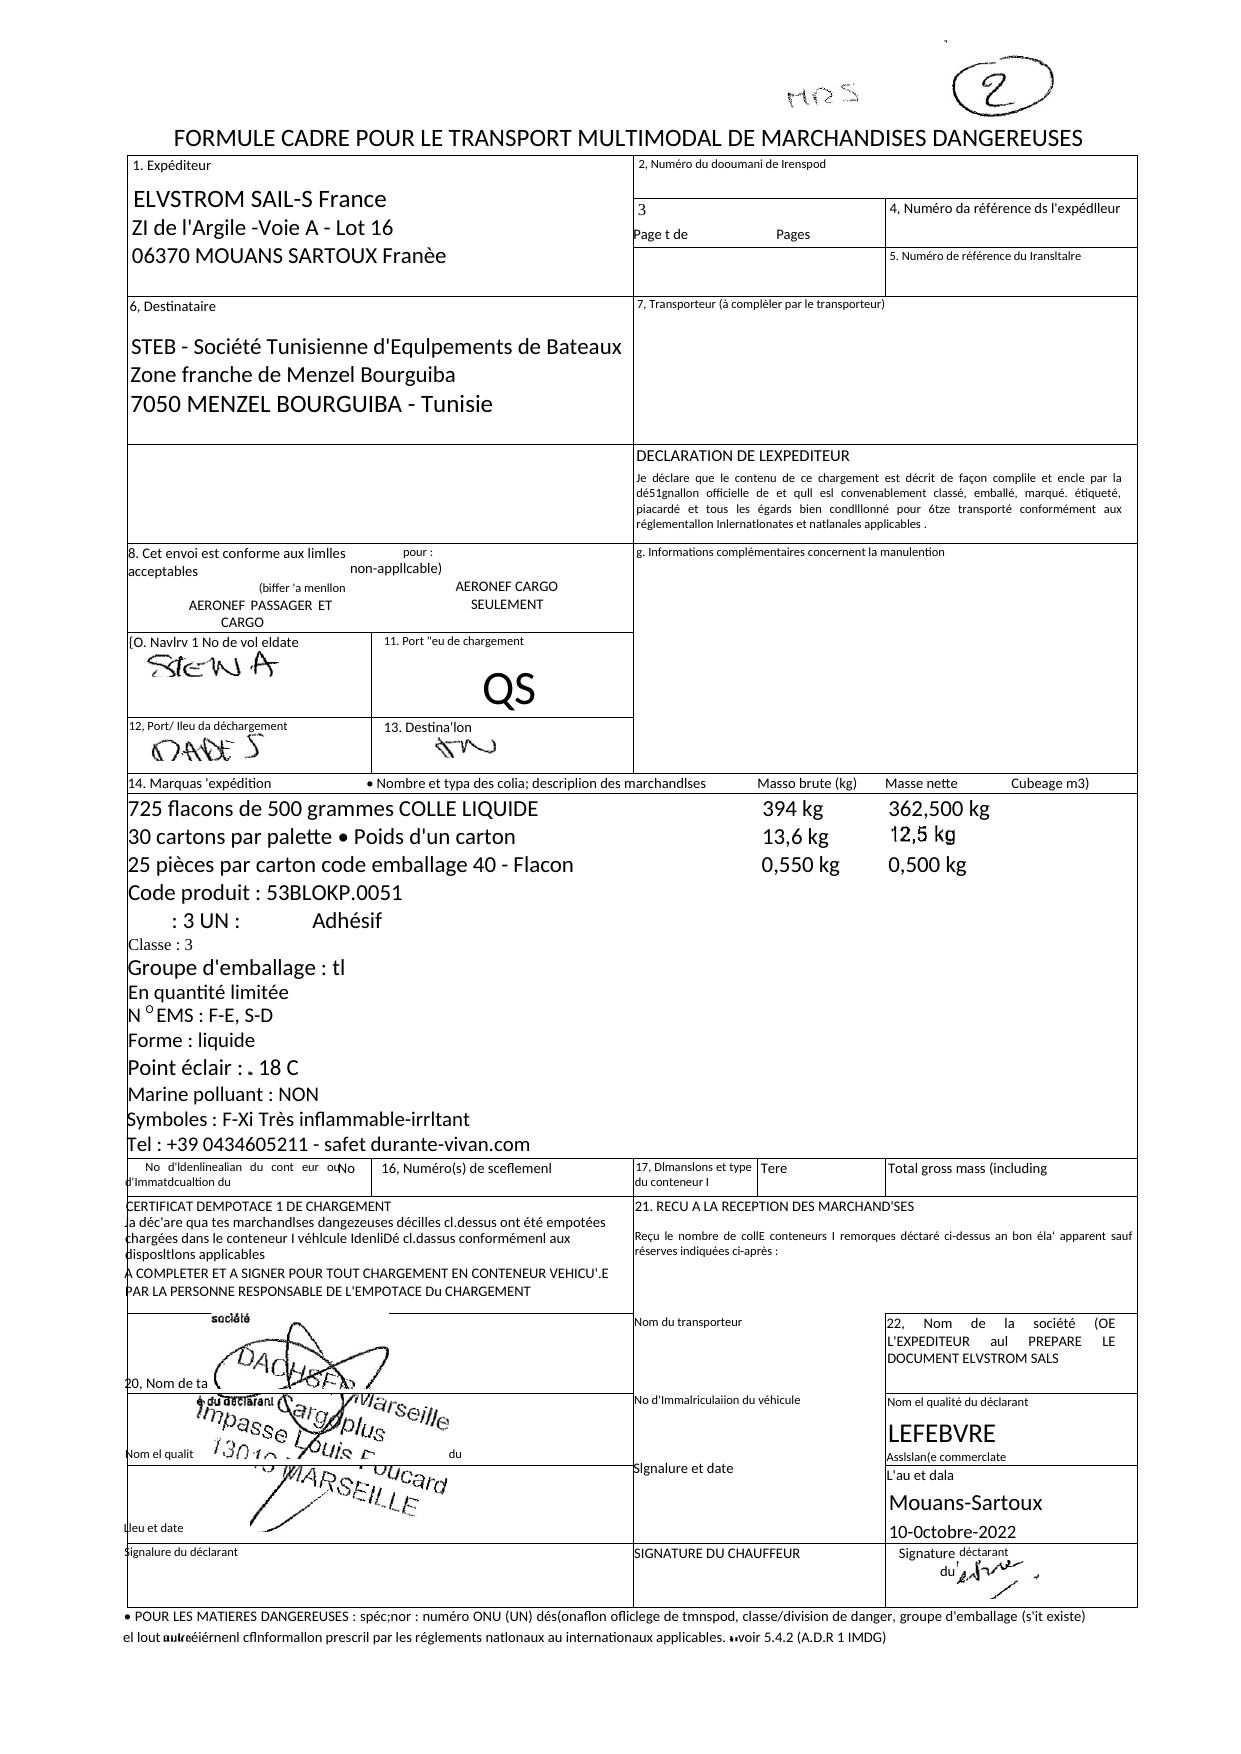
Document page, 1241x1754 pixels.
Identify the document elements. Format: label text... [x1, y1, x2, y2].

table_cell No [341, 1159, 371, 1196]
picture [435, 737, 496, 758]
picture [146, 651, 279, 677]
table_cell Total gross mass (including [886, 1159, 1137, 1196]
table_cell No d'ldenlinealian du cont eur ou d'Immatdcualtion du [128, 1159, 341, 1196]
table_cell {O. Navlrv 1 No de vol eldate [128, 633, 371, 717]
table_cell Nom el qualité du déclarant LEFEBVRE Asslslan(e commerclate [886, 1394, 1137, 1465]
picture [163, 1633, 191, 1642]
picture [211, 1313, 389, 1389]
table_cell Nom el qualit du [128, 1394, 633, 1465]
table_cell 11. Port "eu de chargement QS [372, 633, 633, 717]
table_cell 21. RECU A LA RECEPTION DES MARCHAND'SES Reçu le nombre de collE conteneurs I remorques déctaré ci-dessus an bon éla' apparent sauf réserves indiquées ci-après : [634, 1197, 1137, 1313]
table_cell 22, Nom de la société (OE L'EXPEDITEUR aul PREPARE LE DOCUMENT ELVSTROM SALS [886, 1314, 1137, 1393]
table_cell 14. Marquas 'expédition • Nombre et typa des colia; descriplion des marchandlses Masso brute (kg) Masse nette Cubeage m3) [128, 774, 1137, 793]
table_cell L'au et dala Mouans-Sartoux 10-0ctobre-2022 [886, 1466, 1137, 1543]
table_cell 8. Cet envoi est conforme aux limlles acceptables (biffer 'a menllon AERONEF PASSAGER ET CARGO [128, 544, 371, 632]
table_cell pour : non-appllcable) AERONEF CARGO SEULEMENT [371, 544, 633, 632]
table_cell Signalure du déclarant [128, 1544, 633, 1607]
table_cell Signature du [911, 1544, 955, 1607]
picture [196, 1394, 449, 1459]
table_cell 6, Destinataire STEB - Société Tunisienne d'Equlpements de Bateaux Zone franche de Menzel Bourguiba 7050 MENZEL BOURGUIBA - Tunisie [128, 297, 633, 444]
table_cell Nom du transporteur No d'Immalriculaiion du véhicule Slgnalure et date [634, 1313, 885, 1543]
table_cell g. Informations complémentaires concernent la manulention [634, 544, 1137, 773]
subtitle FORMULE CADRE POUR LE TRANSPORT MULTIMODAL DE MARCHANDISES DANGEREUSES [96, 122, 1083, 152]
table_cell Tere [758, 1159, 885, 1196]
text • POUR LES MATIERES DANGEREUSES : spéc;nor : numéro ONU (UN) dés(onaflon ofliclege de tmnspod, classe/division de danger, groupe d'emballage (s'it existe) el lout éiérnenl cflnformallon prescril par les réglements natlonaux au internationaux applicables. voir 5.4.2 (A.D.R 1 IMDG) [123, 1607, 1089, 1646]
table_header 1. Expéditeur ELVSTROM SAIL-S France ZI de l'Argile -Voie A - Lot 16 06370 MOUANS SARTOUX Franèe [128, 156, 633, 296]
picture [250, 1466, 448, 1532]
table_cell 16, Numéro(s) de sceflemenl [372, 1159, 633, 1196]
table_cell [634, 248, 885, 296]
table_cell 13. Destina'lon [372, 718, 633, 773]
table_cell 4, Numéro da référence ds l'expédlleur [886, 199, 1137, 247]
table_cell 3 Page t de Pages [634, 199, 885, 247]
table_cell SIGNATURE DU CHAUFFEUR [634, 1544, 885, 1607]
table_cell [128, 445, 633, 543]
picture [891, 825, 955, 845]
picture [944, 40, 1054, 117]
table_cell CERTIFICAT DEMPOTACE 1 DE CHARGEMENT Ja déc'are qua tes marchandlses dangezeuses décilles cl.dessus ont été empotées chargées dans le conteneur I véhlcule IdenliDé cl.dassus conformémenl aux disposltlons applicables A COMPLETER ET A SIGNER POUR TOUT CHARGEMENT EN CONTENEUR VEHICU'.E PAR LA PERSONNE RESPONSABLE DE L'EMPOTACE Du CHARGEMENT [128, 1197, 633, 1313]
table_header 2, Numéro du dooumani de Irenspod [634, 156, 1137, 198]
table_cell 20, Nom de ta [128, 1314, 633, 1393]
table_cell 17, Dlmanslons et type du conteneur I [634, 1159, 757, 1196]
table_cell 12, Port/ Ileu da déchargement [128, 718, 371, 773]
table_cell 725 flacons de 500 grammes COLLE LIQUIDE 394 kg 362,500 kg 30 cartons par palette • Poids d'un carton 13,6 kg 25 pièces par carton code emballage 40 - Flacon 0,550 kg 0,500 kg Code produit : 53BLOKP.0051 : 3 UN : Adhésif Classe : 3 Groupe d'emballage : tl En quantité limitée N O EMS : F-E, S-D Forme : liquide Point éclair : 18 C Marine polluant : NON Symboles : F-Xi Très inflammable-irrltant Tel : +39 0434605211 - safet durante-vivan.com [128, 794, 1137, 1158]
picture [787, 83, 859, 108]
picture [151, 733, 265, 761]
table_cell Lleu et date [128, 1466, 633, 1543]
table_cell DECLARATION DE LEXPEDITEUR Je déclare que le contenu de ce chargement est décrit de façon complile et encle par la dé51gnallon officielle de et qull esl convenablement classé, emballé, marqué. étiqueté, piacardé et tous les égards bien condlllonné pour 6tze transporté conformément aux réglementallon Inlernatlonates et natlanales applicables . [634, 445, 1137, 543]
table_cell 7, Transporteur (à complèler par le transporteur) [634, 297, 1137, 444]
picture [956, 1560, 1040, 1599]
table_cell déctarant [955, 1544, 1137, 1607]
table_cell 5. Numéro de référence du Iransltalre [886, 248, 1137, 296]
picture [729, 1636, 738, 1642]
table_cell [886, 1544, 911, 1607]
